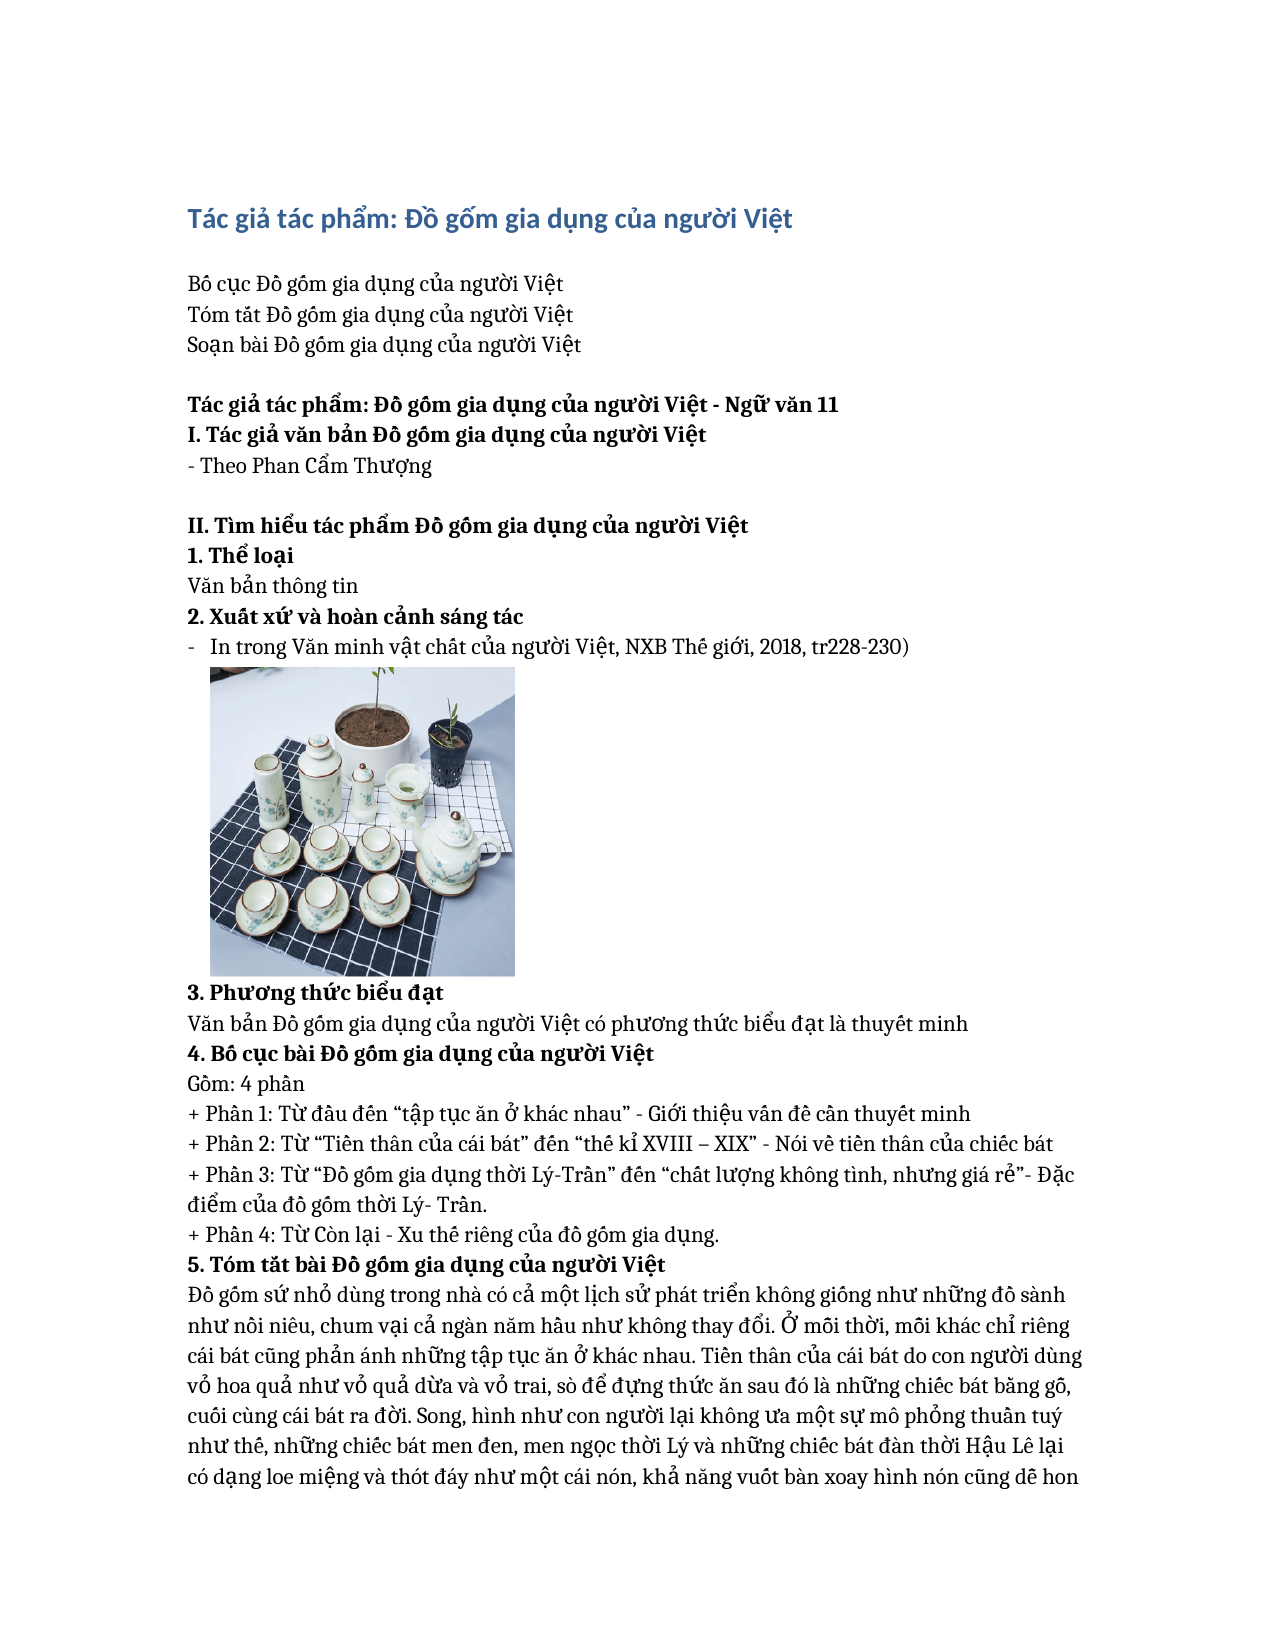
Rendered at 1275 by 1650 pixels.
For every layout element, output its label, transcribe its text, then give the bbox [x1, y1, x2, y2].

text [187, 241, 1087, 1490]
picture [206, 663, 519, 977]
subtitle Tác giả tác phẩm: Đồ gốm gia dụng của người Việt [187, 200, 1087, 236]
